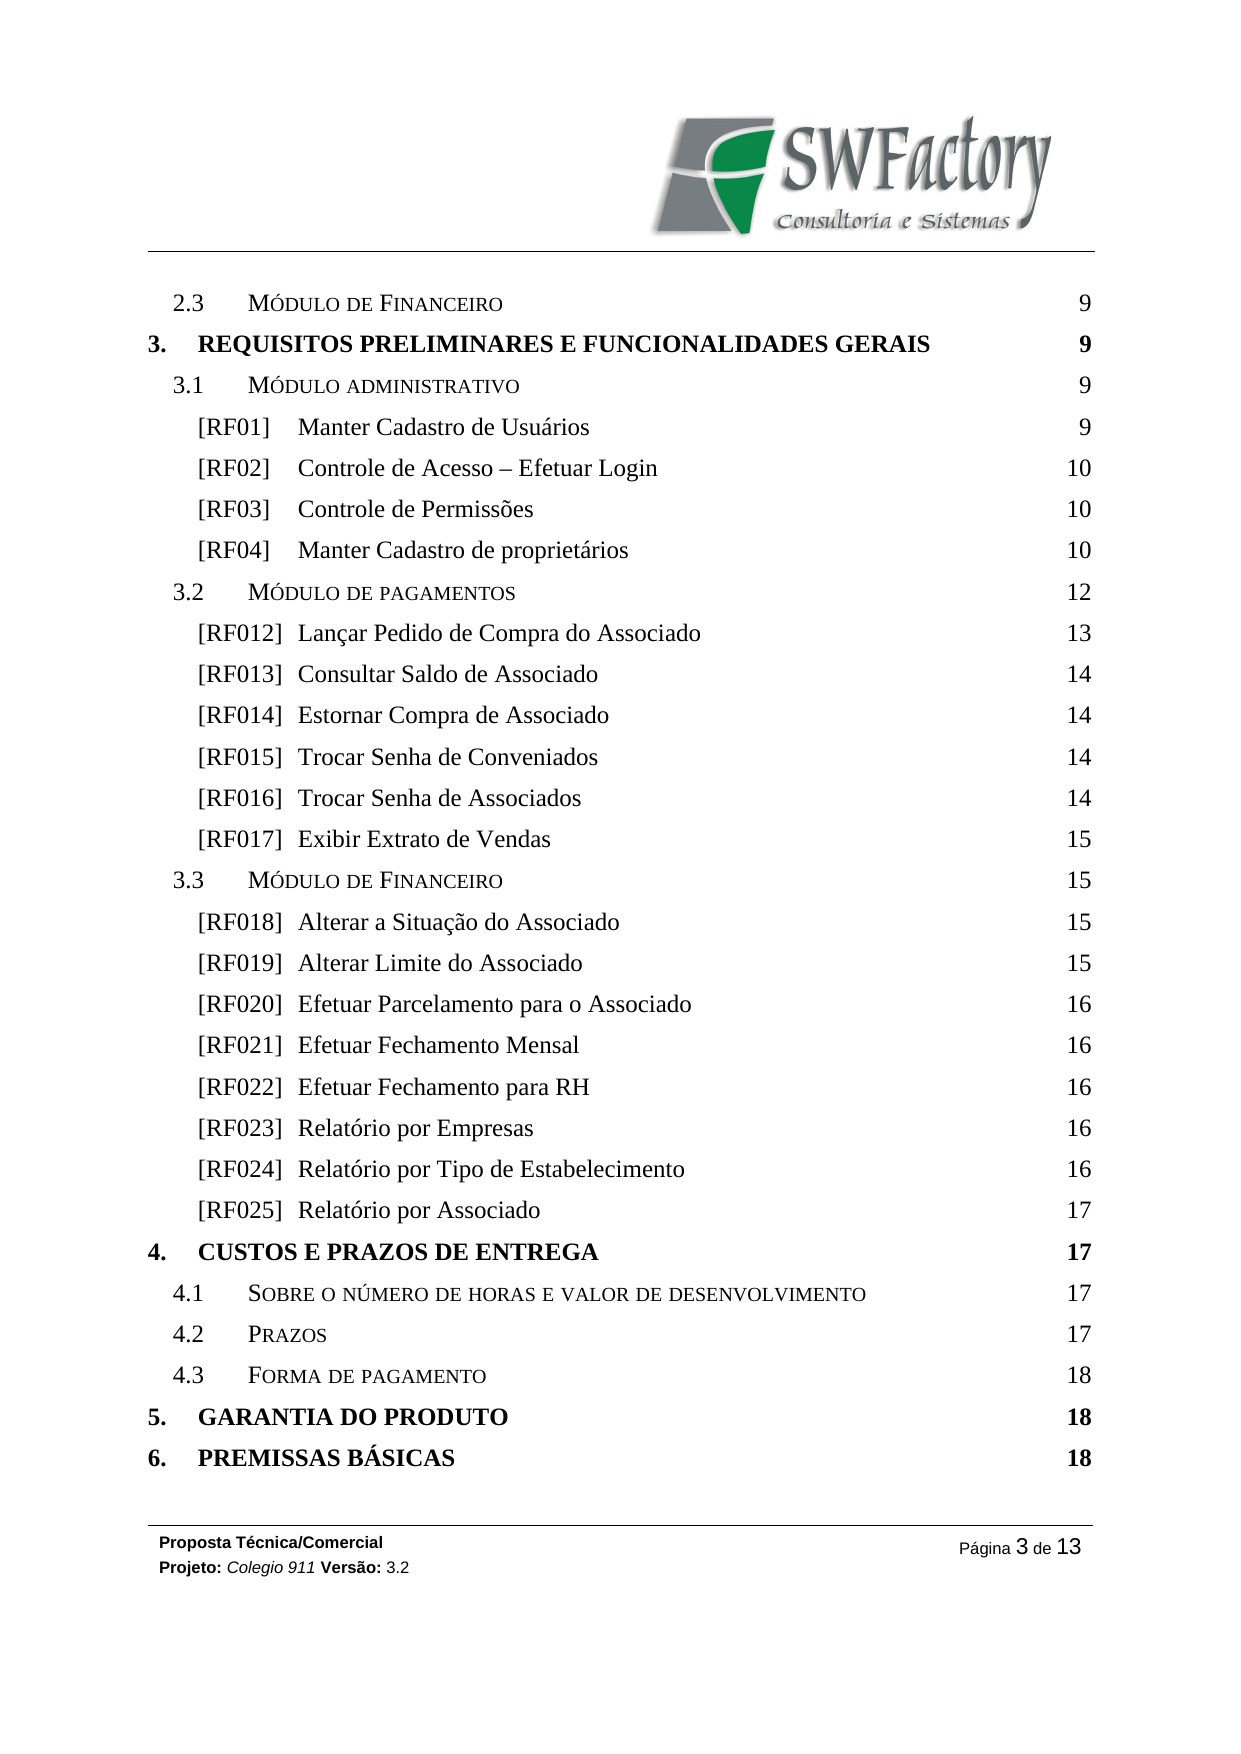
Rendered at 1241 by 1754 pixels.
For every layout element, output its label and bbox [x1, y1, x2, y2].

picture [648, 114, 1052, 239]
